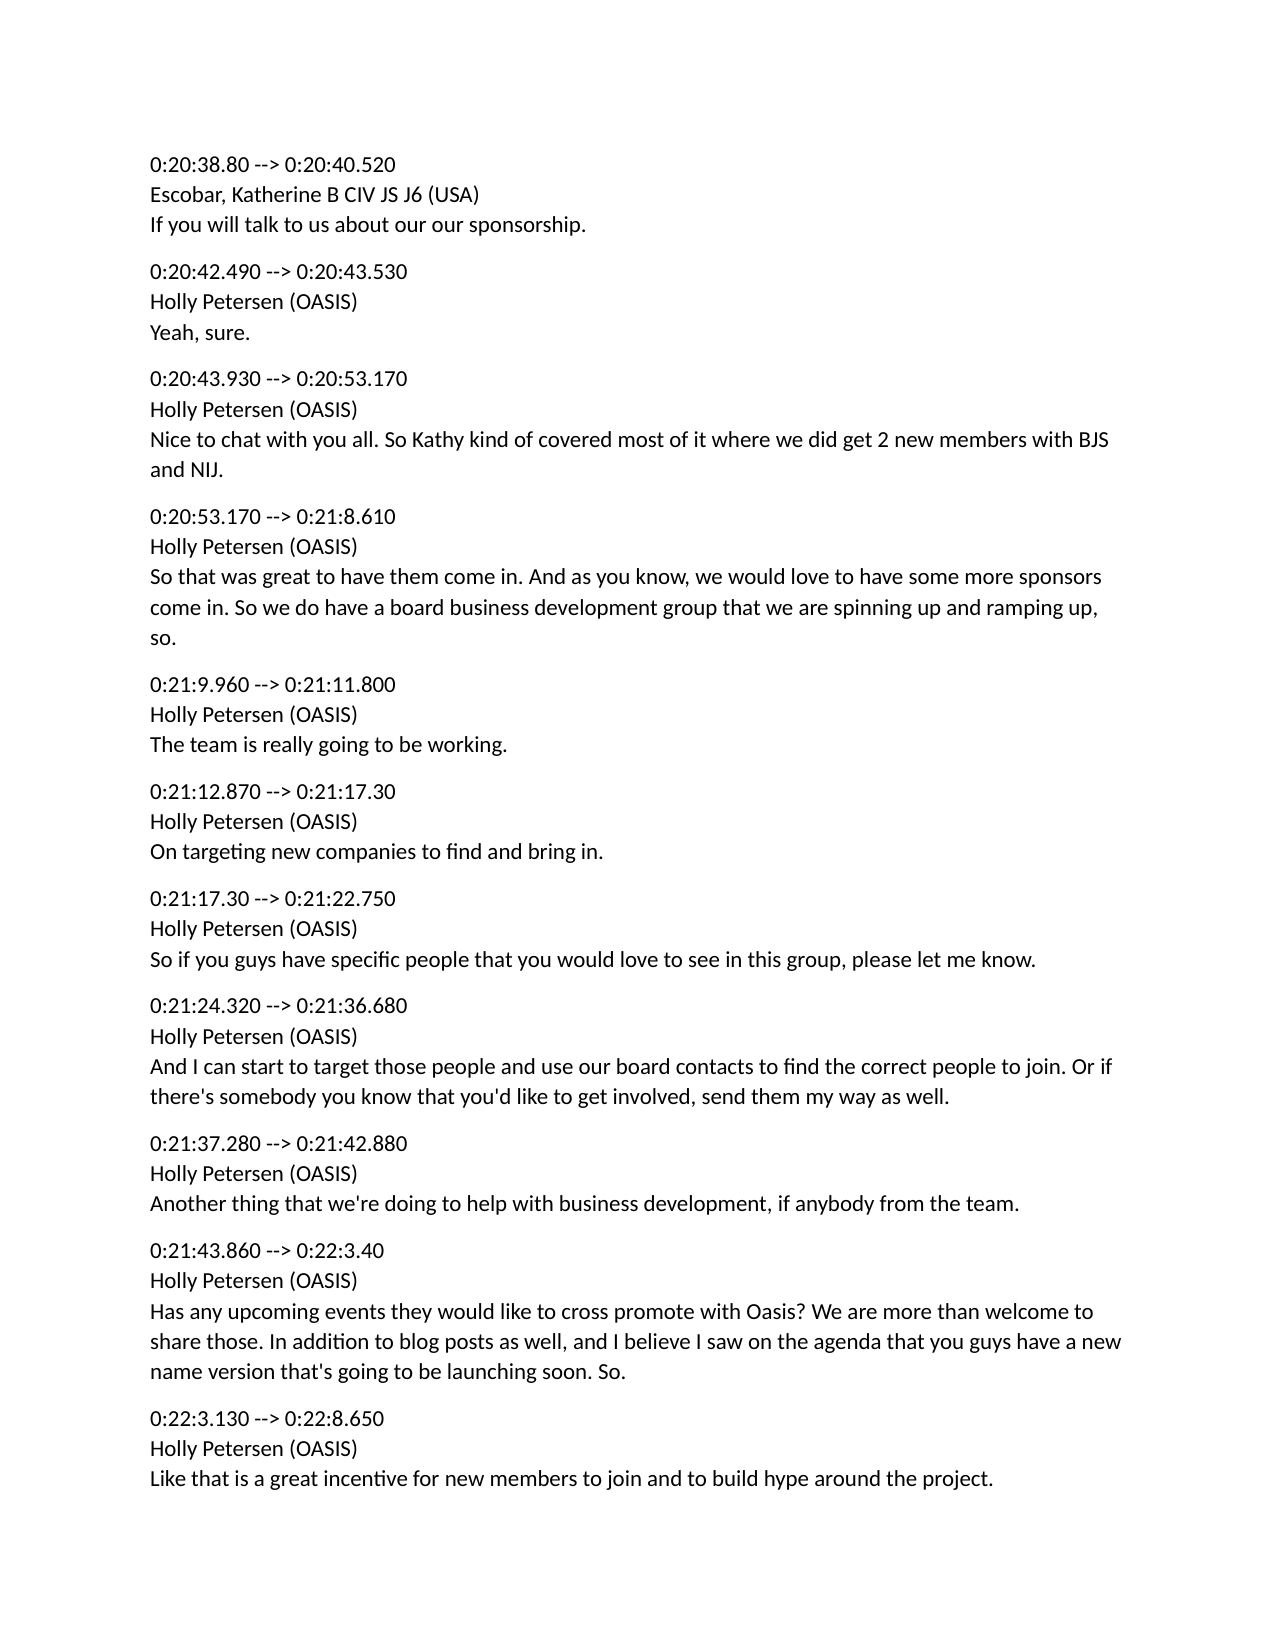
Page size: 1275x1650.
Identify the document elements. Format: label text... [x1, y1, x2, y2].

text 0:20:53.170 --> 0:21:8.610 Holly Petersen (OASIS) So that was great to have them come in. And as you know, we would love to have some more sponsors come in. So we do have a board business development group that we are spinning up and ramping up, so. [150, 502, 1125, 651]
text 0:20:42.490 --> 0:20:43.530 Holly Petersen (OASIS) Yeah, sure. [150, 257, 1125, 346]
text 0:21:37.280 --> 0:21:42.880 Holly Petersen (OASIS) Another thing that we're doing to help with business development, if anybody from the team. [150, 1129, 1125, 1218]
text 0:21:43.860 --> 0:22:3.40 Holly Petersen (OASIS) Has any upcoming events they would like to cross promote with Oasis? We are more than welcome to share those. In addition to blog posts as well, and I believe I saw on the agenda that you guys have a new name version that's going to be launching soon. So. [150, 1236, 1125, 1385]
text 0:21:17.30 --> 0:21:22.750 Holly Petersen (OASIS) So if you guys have specific people that you would love to see in this group, please let me know. [150, 884, 1125, 973]
text 0:20:43.930 --> 0:20:53.170 Holly Petersen (OASIS) Nice to chat with you all. So Kathy kind of covered most of it where we did get 2 new members with BJS and NIJ. [150, 364, 1125, 483]
text 0:21:24.320 --> 0:21:36.680 Holly Petersen (OASIS) And I can start to target those people and use our board contacts to find the correct people to join. Or if there's somebody you know that you'd like to get involved, send them my way as well. [150, 992, 1125, 1110]
text 0:22:3.130 --> 0:22:8.650 Holly Petersen (OASIS) Like that is a great incentive for new members to join and to build hype around the project. [150, 1404, 1125, 1493]
text 0:21:12.870 --> 0:21:17.30 Holly Petersen (OASIS) On targeting new companies to find and bring in. [150, 777, 1125, 866]
text 0:21:9.960 --> 0:21:11.800 Holly Petersen (OASIS) The team is really going to be working. [150, 670, 1125, 758]
text 0:20:38.80 --> 0:20:40.520 Escobar, Katherine B CIV JS J6 (USA) If you will talk to us about our our sponsorship. [150, 150, 1125, 238]
